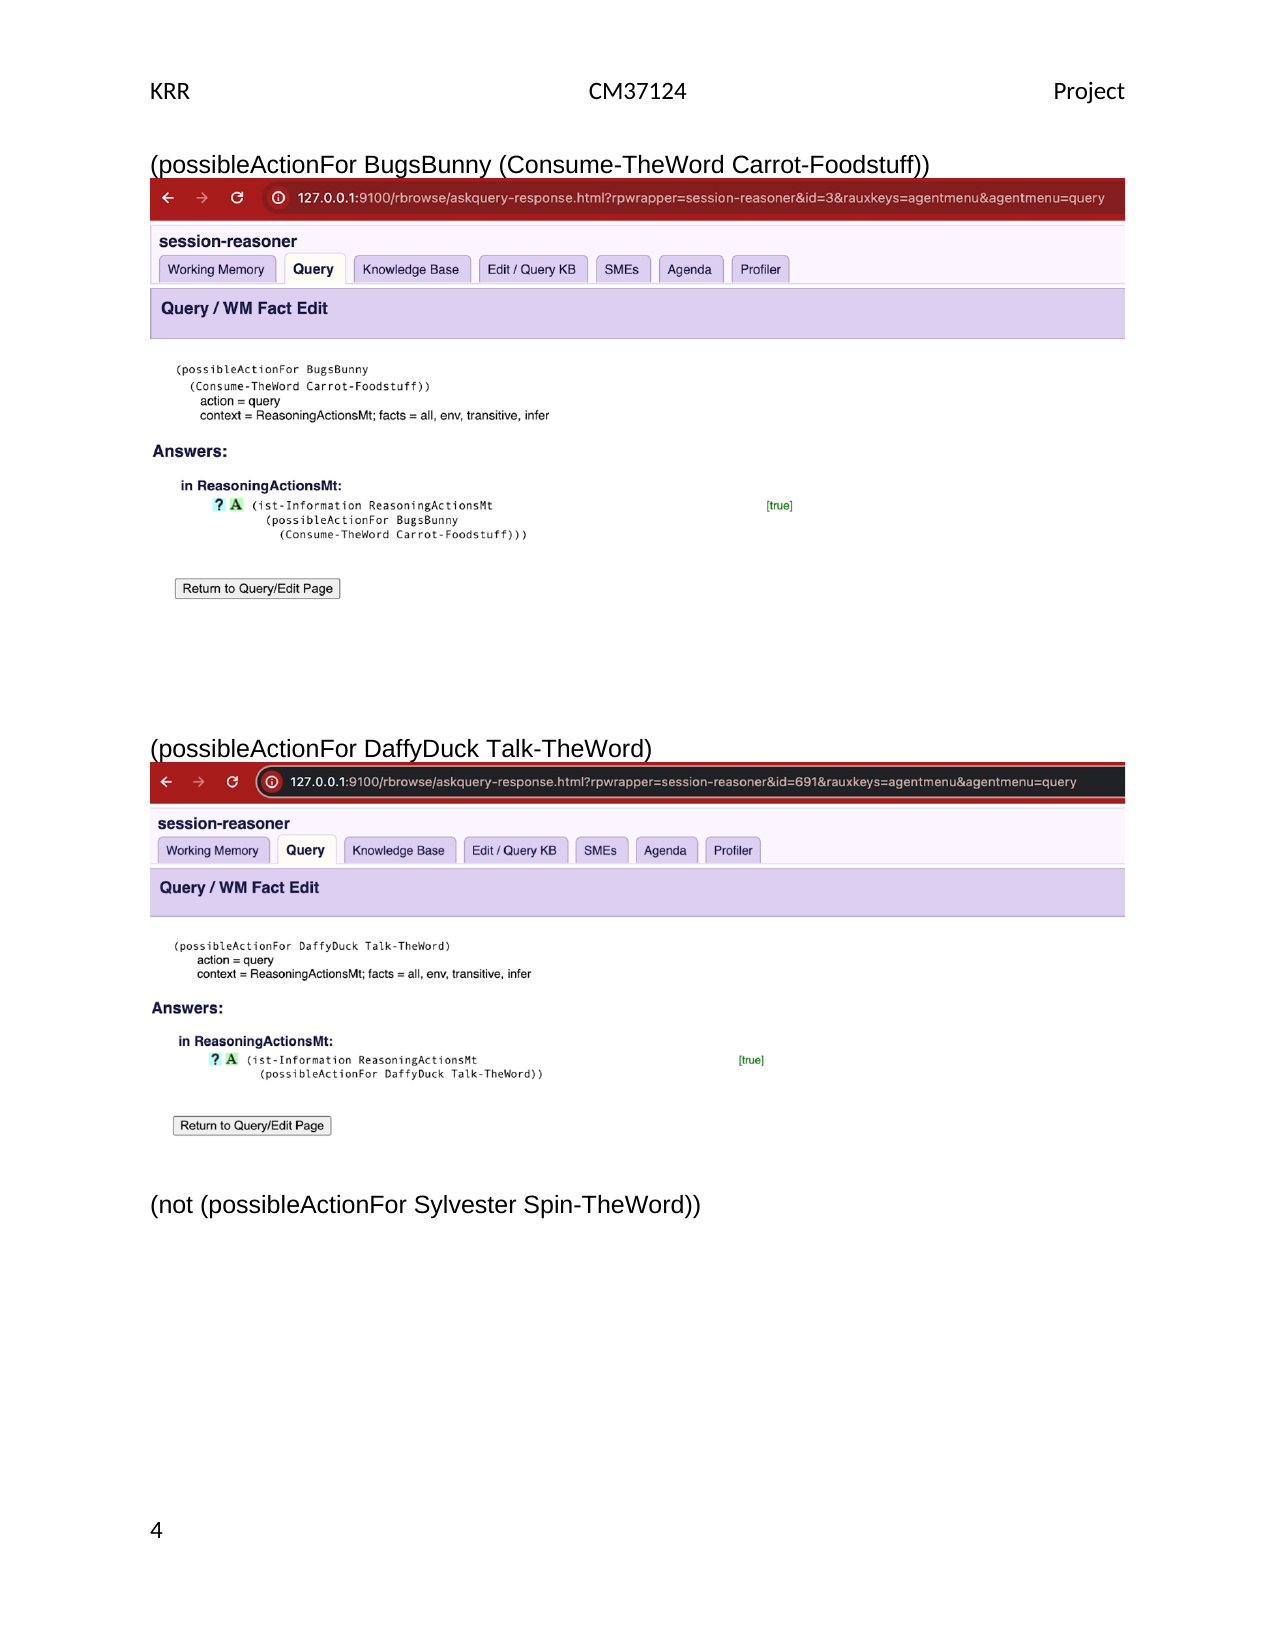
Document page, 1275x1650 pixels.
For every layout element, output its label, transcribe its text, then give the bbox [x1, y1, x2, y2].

text (not (possibleActionFor Sylvester Spin-TheWord)) [150, 1189, 1125, 1218]
text (possibleActionFor DaffyDuck Talk-TheWord) [150, 734, 1125, 762]
picture [150, 762, 1125, 1161]
text (possibleActionFor BugsBunny (Consume-TheWord Carrot-Foodstuff)) [150, 150, 1125, 178]
picture [150, 178, 1125, 622]
